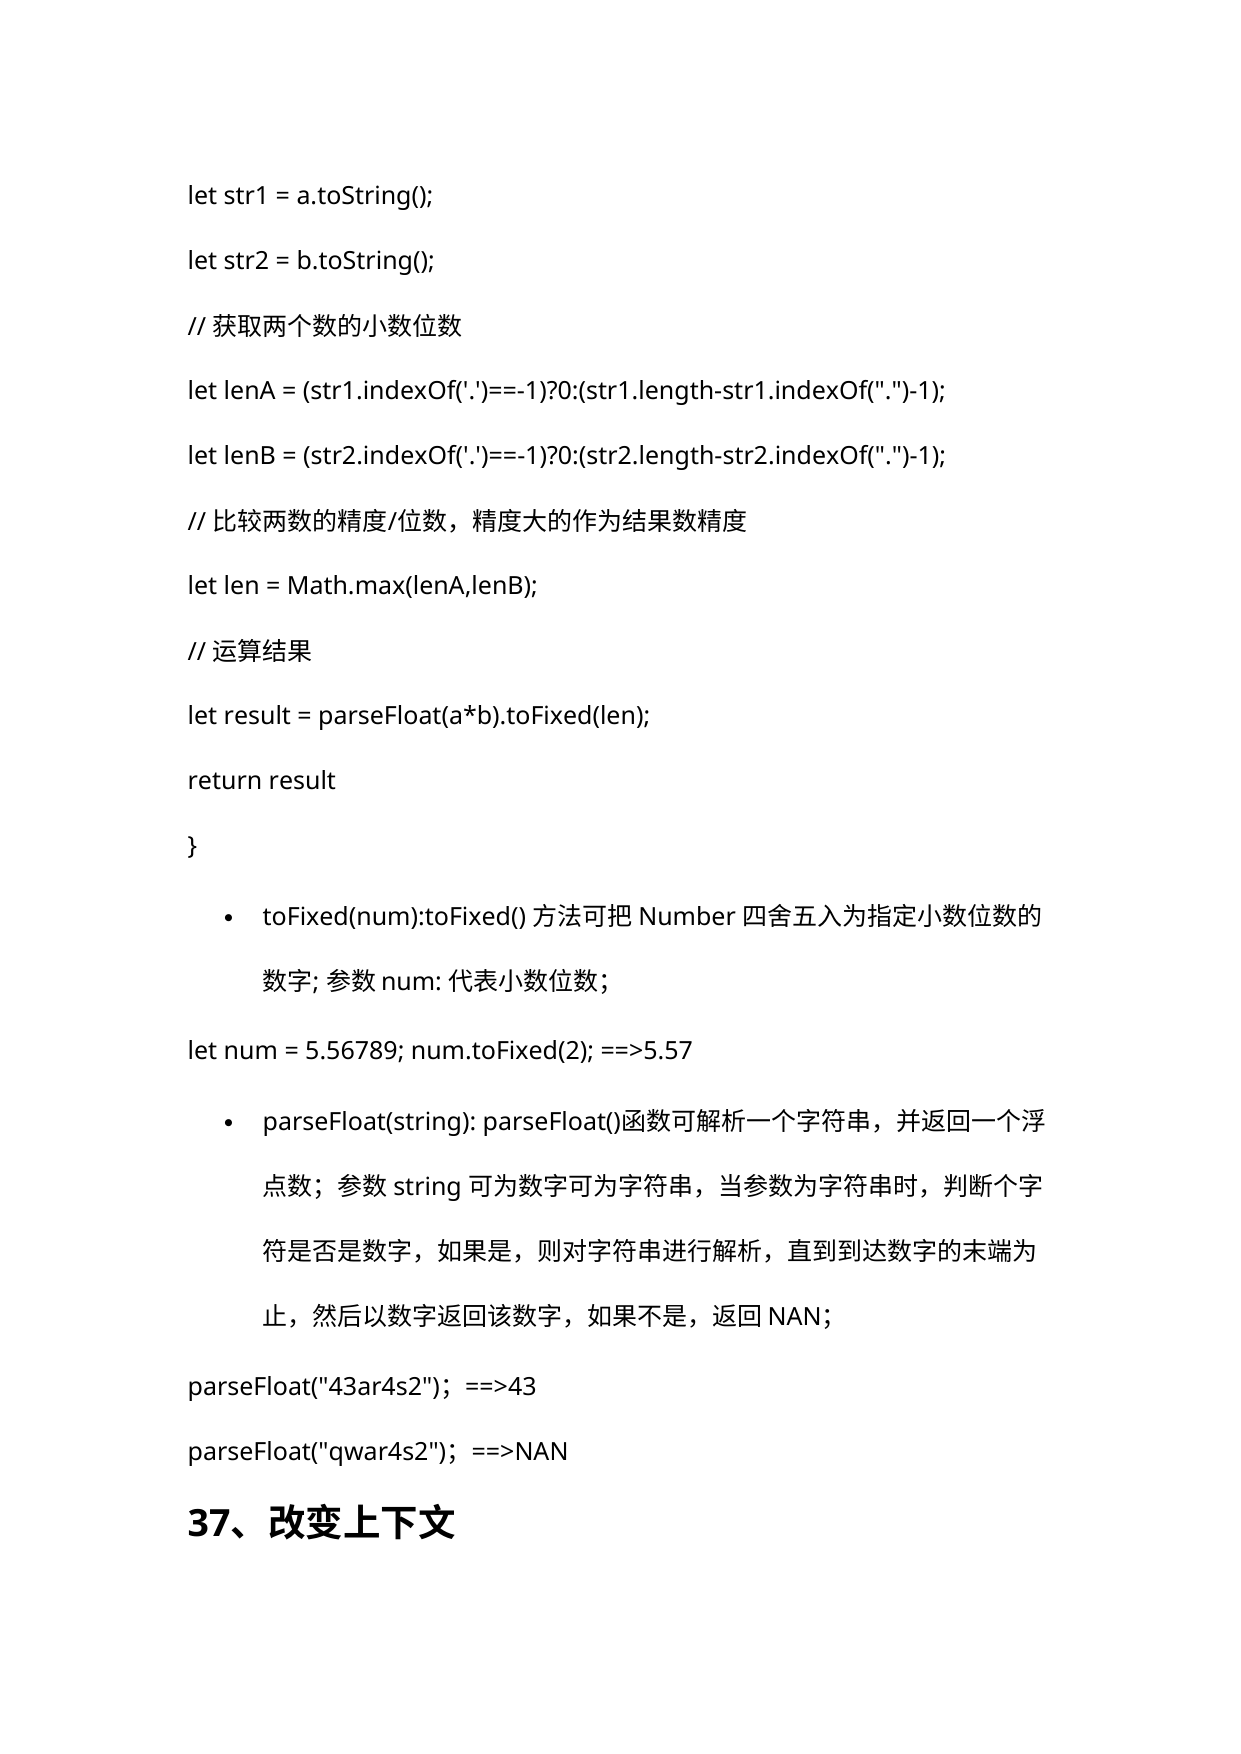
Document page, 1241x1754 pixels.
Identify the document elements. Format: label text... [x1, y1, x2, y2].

text let result = parseFloat(a*b).toFixed(len); [187, 682, 1053, 747]
list toFixed(num):toFixed() 方法可把 Number 四舍五入为指定小数位数的数字; 参数num: 代表小数位数； [225, 882, 1053, 1012]
text let len = Math.max(lenA,lenB); [187, 552, 1053, 617]
text // 获取两个数的小数位数 [187, 292, 1053, 357]
text return result [187, 747, 1053, 812]
text 37、改变上下文 [187, 1487, 1053, 1552]
text // 运算结果 [187, 617, 1053, 682]
text parseFloat("43ar4s2")；==>43 [187, 1352, 1053, 1417]
text let str2 = b.toString(); [187, 227, 1053, 292]
text parseFloat("qwar4s2")；==>NAN [187, 1417, 1053, 1482]
text let num = 5.56789; num.toFixed(2); ==>5.57 [187, 1017, 1053, 1082]
text let lenA = (str1.indexOf('.')==-1)?0:(str1.length-str1.indexOf(".")-1); [187, 357, 1053, 422]
text } [187, 812, 1053, 877]
text let lenB = (str2.indexOf('.')==-1)?0:(str2.length-str2.indexOf(".")-1); [187, 422, 1053, 487]
list parseFloat(string): parseFloat()函数可解析一个字符串，并返回一个浮点数；参数 string 可为数字可为字符串，当参数为字符串时，判断个字符是否是数字，如果是，则对字符串进行解析，直到到达数字的末端为止，然后以数字返回该数字，如果不是，返回NAN； [225, 1087, 1053, 1347]
text // 比较两数的精度/位数，精度大的作为结果数精度 [187, 487, 1053, 552]
text let str1 = a.toString(); [187, 162, 1053, 227]
